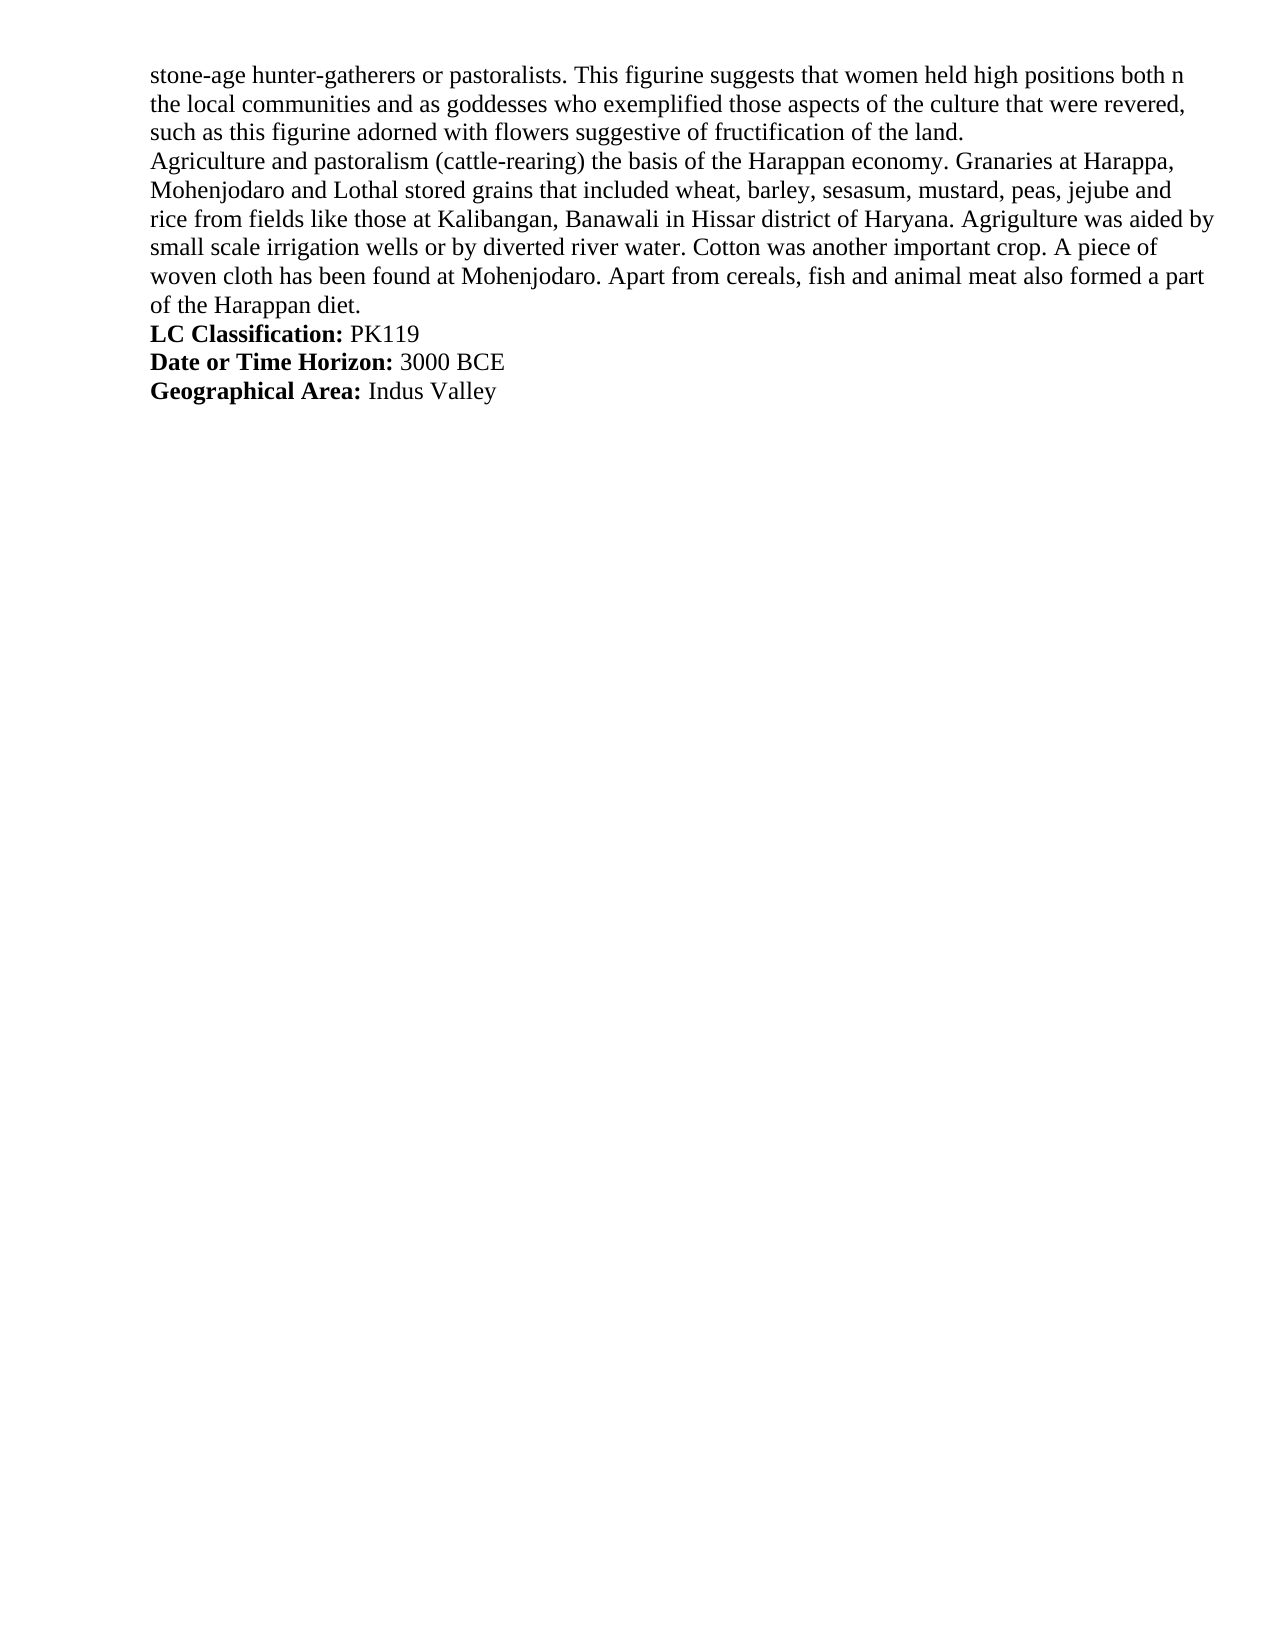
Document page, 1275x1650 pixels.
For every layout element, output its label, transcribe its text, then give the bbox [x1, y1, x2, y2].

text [150, 60, 1215, 146]
text LC Classification: PK119 [150, 319, 1215, 347]
text Agriculture and pastoralism (cattle-rearing) the basis of the Harappan economy. Granaries at Harappa, Mohenjodaro and Lothal stored grains that included wheat, barley, sesasum, mustard, peas, jejube and rice from fields like those at Kalibangan, Banawali in Hissar district of Haryana. Agrigulture was aided by small scale irrigation wells or by diverted river water. Cotton was another important crop. A piece of woven cloth has been found at Mohenjodaro. Apart from cereals, fish and animal meat also formed a part of the Harappan diet. [150, 146, 1215, 319]
text Geographical Area: Indus Valley [150, 376, 1215, 405]
text Date or Time Horizon: 3000 BCE [150, 347, 1215, 376]
